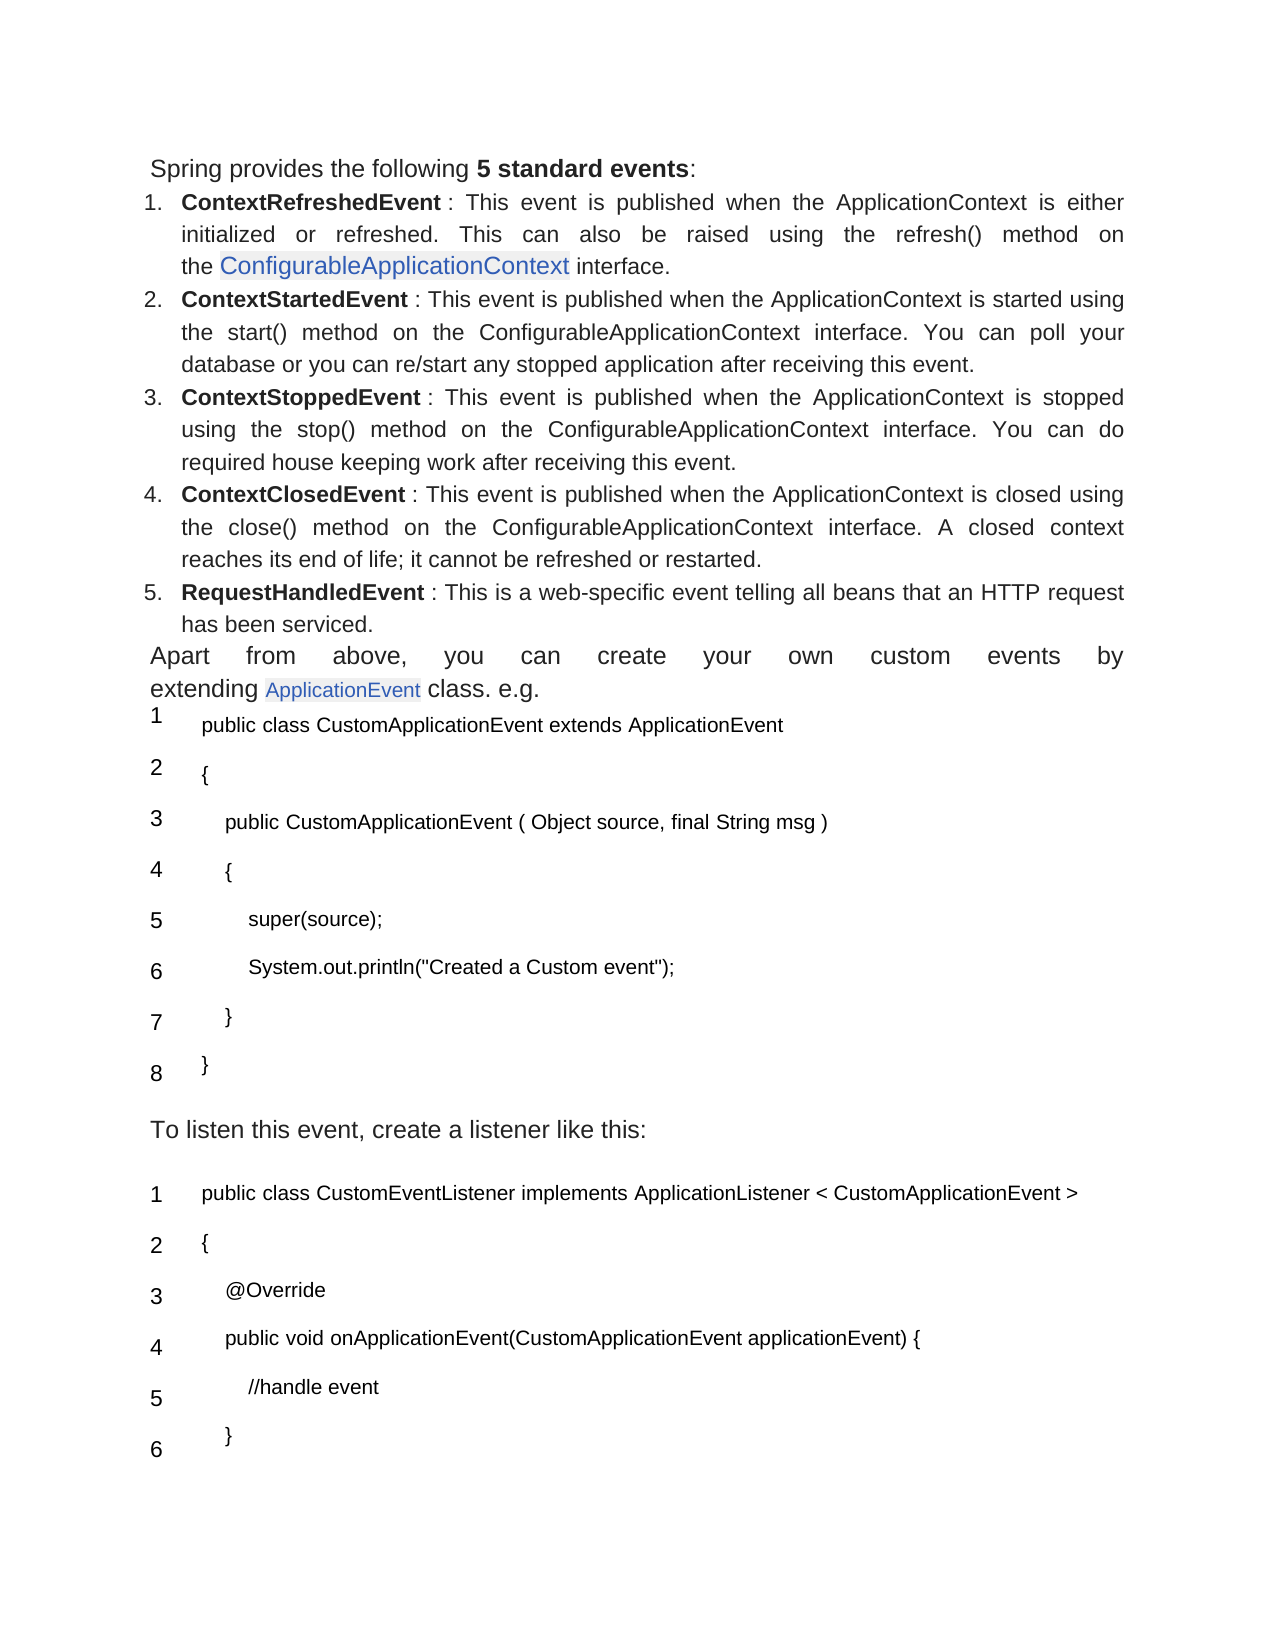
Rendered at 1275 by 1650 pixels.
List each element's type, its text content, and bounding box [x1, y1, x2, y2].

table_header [201, 1181, 1275, 1487]
table_header 1 2 3 4 5 6 7 8 [150, 703, 201, 1111]
text Spring provides the following 5 standard events: [150, 150, 1125, 182]
list ContextRefreshedEvent : This event is published when the ApplicationContext is either initialized or refreshed. This can also be raised using the refresh() method on the ConfigurableApplicationContext interface. [144, 182, 1125, 280]
list ContextStoppedEvent : This event is published when the ApplicationContext is stopped using the stop() method on the ConfigurableApplicationContext interface. You can do required house keeping work after receiving this event. [144, 377, 1125, 475]
text To listen this event, create a listener like this: [150, 1111, 1125, 1143]
text Apart from above, you can create your own custom events by extending ApplicationEvent class. e.g. [150, 637, 1125, 702]
table_header public class CustomApplicationEvent extends ApplicationEvent { public CustomApplicationEvent ( Object source, final String msg ) { super(source); System.out.println("Created a Custom event"); } } [201, 703, 1275, 1111]
list RequestHandledEvent : This is a web-specific event telling all beans that an HTTP request has been serviced. [144, 572, 1125, 637]
table_header 1 2 3 4 5 6 7 [150, 1181, 201, 1487]
list ContextClosedEvent : This event is published when the ApplicationContext is closed using the close() method on the ConfigurableApplicationContext interface. A closed context reaches its end of life; it cannot be refreshed or restarted. [144, 475, 1125, 572]
list ContextStartedEvent : This event is published when the ApplicationContext is started using the start() method on the ConfigurableApplicationContext interface. You can poll your database or you can re/start any stopped application after receiving this event. [144, 280, 1125, 377]
